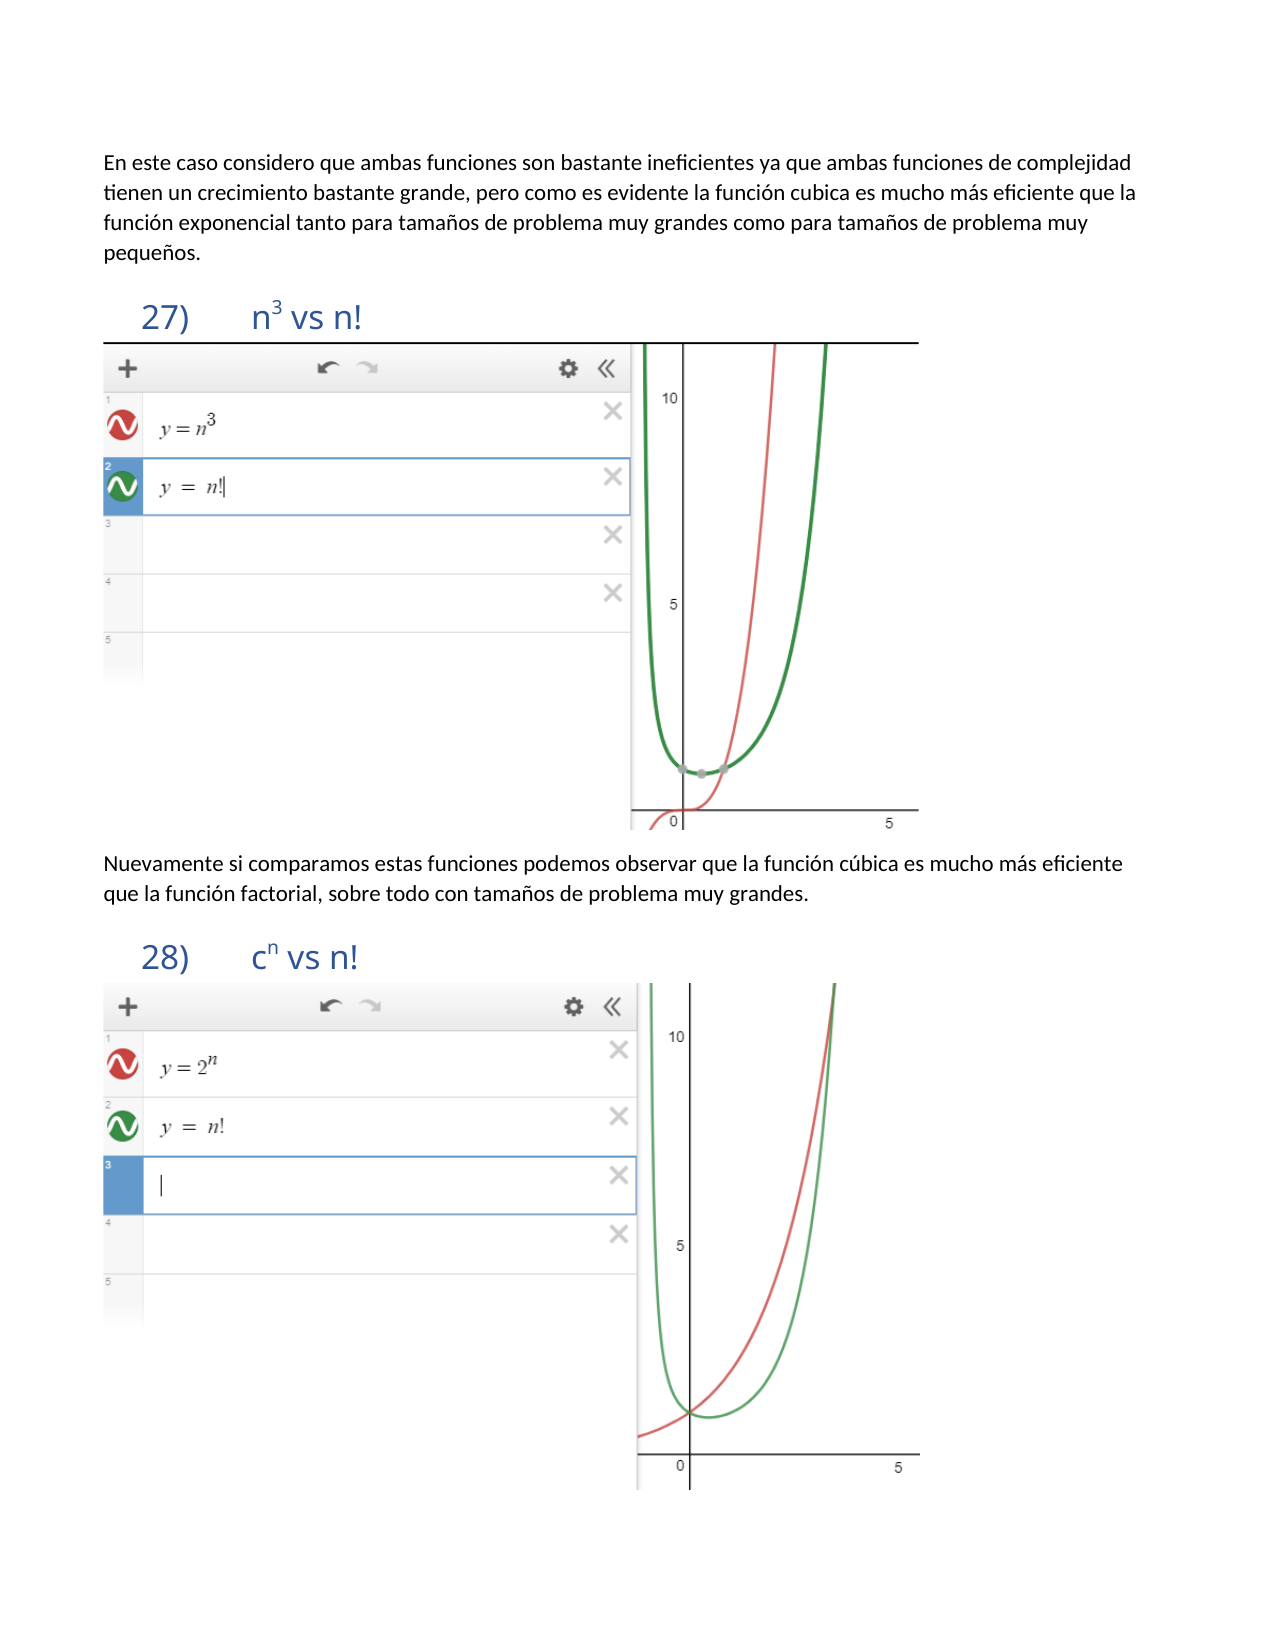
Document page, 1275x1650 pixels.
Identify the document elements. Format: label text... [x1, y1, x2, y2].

picture [103, 983, 920, 1490]
subtitle n3 vs n! [141, 293, 1142, 339]
picture [103, 342, 919, 830]
text Nuevamente si comparamos estas funciones podemos observar que la función cúbica es mucho más eficiente que la función factorial, sobre todo con tamaños de problema muy grandes. [103, 849, 1142, 907]
text En este caso considero que ambas funciones son bastante ineficientes ya que ambas funciones de complejidad tienen un crecimiento bastante grande, pero como es evidente la función cubica es mucho más eficiente que la función exponencial tanto para tamaños de problema muy grandes como para tamaños de problema muy pequeños. [103, 148, 1142, 266]
subtitle cn vs n! [141, 934, 1142, 979]
